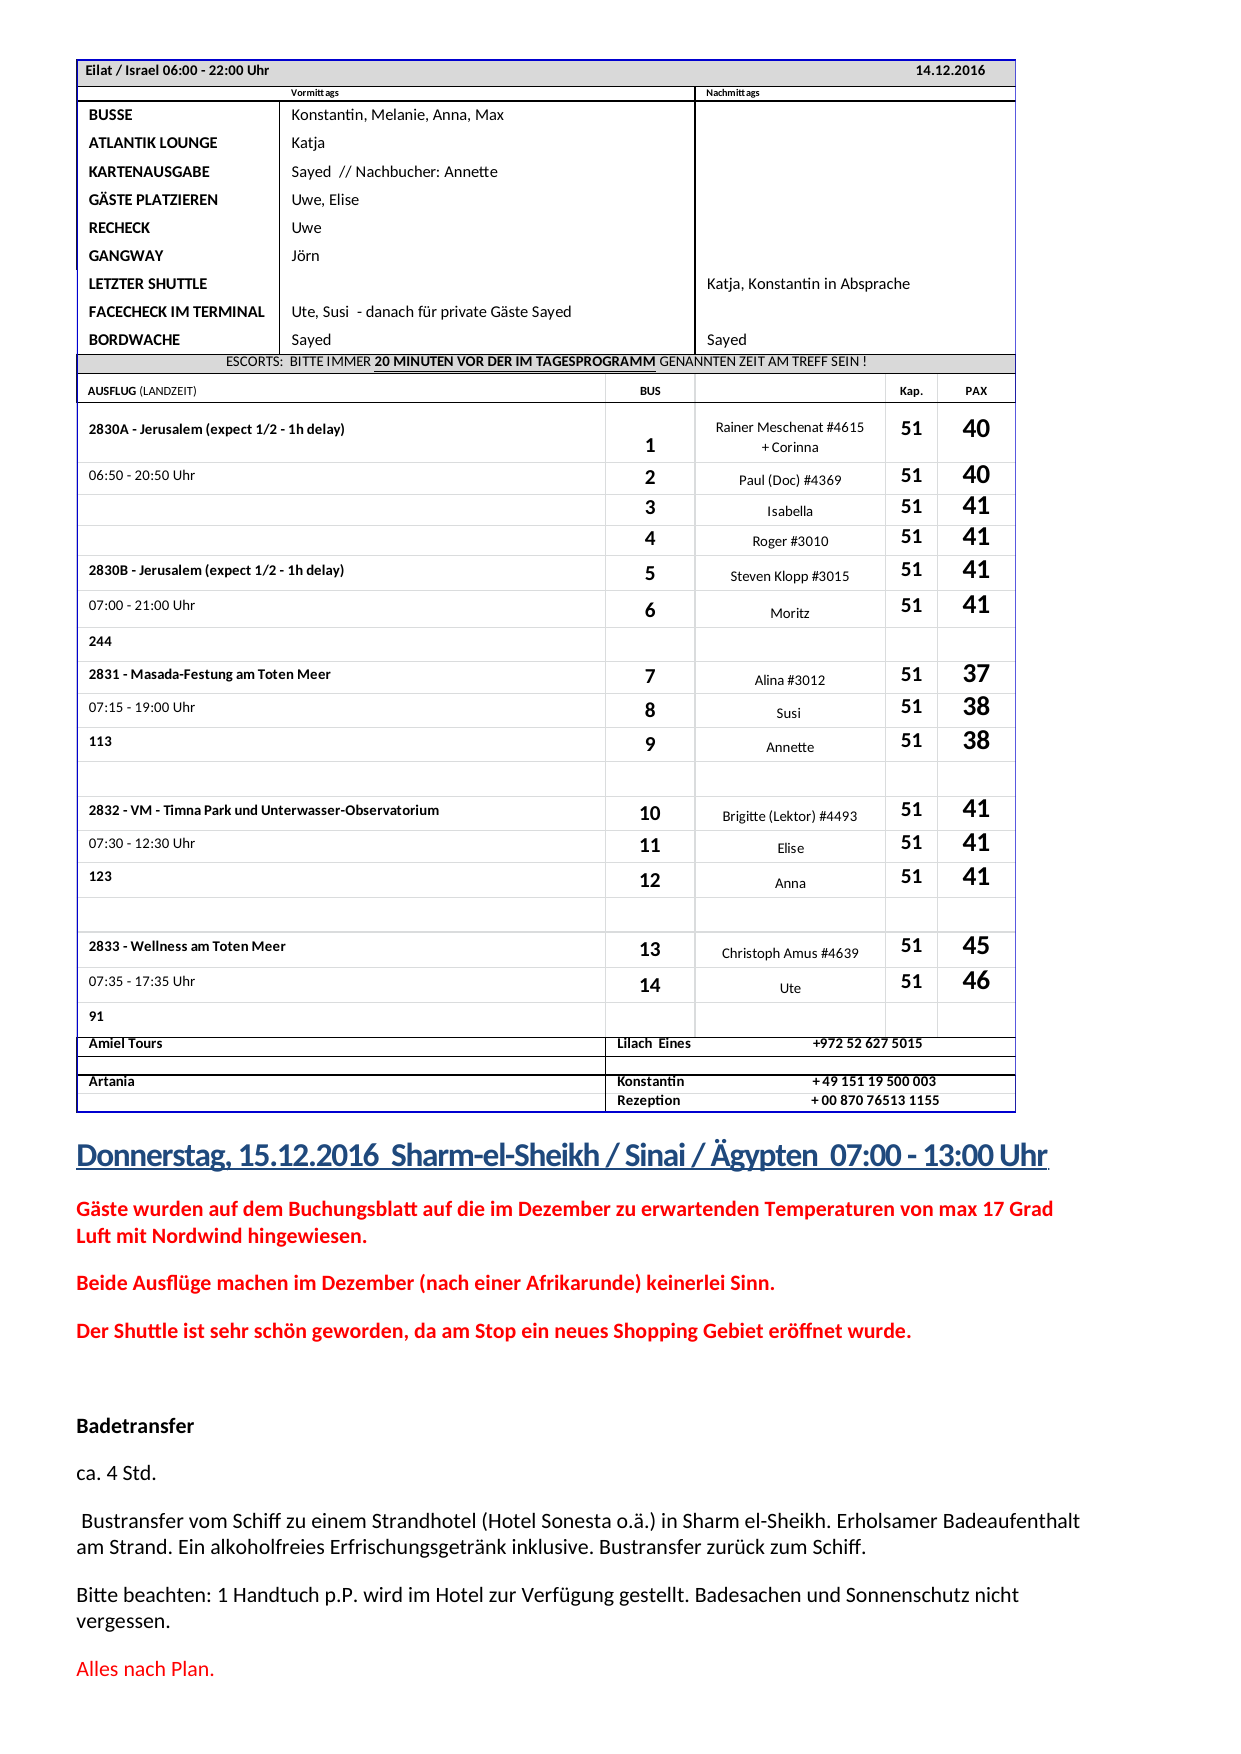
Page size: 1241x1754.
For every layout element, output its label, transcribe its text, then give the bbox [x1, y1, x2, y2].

text Beide Ausflüge machen im Dezember (nach einer Afrikarunde) keinerlei Sinn. [76, 1269, 1090, 1296]
text Gäste wurden auf dem Buchungsblatt auf die im Dezember zu erwartenden Temperaturen von max 17 Grad Luft mit Nordwind hingewiesen. [76, 1195, 1090, 1248]
text Der Shuttle ist sehr schön geworden, da am Stop ein neues Shopping Gebiet eröffnet wurde. [76, 1317, 1090, 1343]
text Badetransfer [76, 1412, 1090, 1438]
text Bustransfer vom Schiff zu einem Strandhotel (Hotel Sonesta o.ä.) in Sharm el-Sheikh. Erholsamer Badeaufenthalt am Strand. Ein alkoholfreies Erfrischungsgetränk inklusive. Bustransfer zurück zum Schiff. [76, 1507, 1090, 1560]
text ca. 4 Std. [76, 1459, 1090, 1486]
text Alles nach Plan. [76, 1655, 1090, 1682]
text Donnerstag, 15.12.2016 Sharm-el-Sheikh / Sinai / Ägypten 07:00 - 13:00 Uhr [76, 1134, 1090, 1174]
text Bitte beachten: 1 Handtuch p.P. wird im Hotel zur Verfügung gestellt. Badesachen und Sonnenschutz nicht vergessen. [76, 1581, 1090, 1634]
